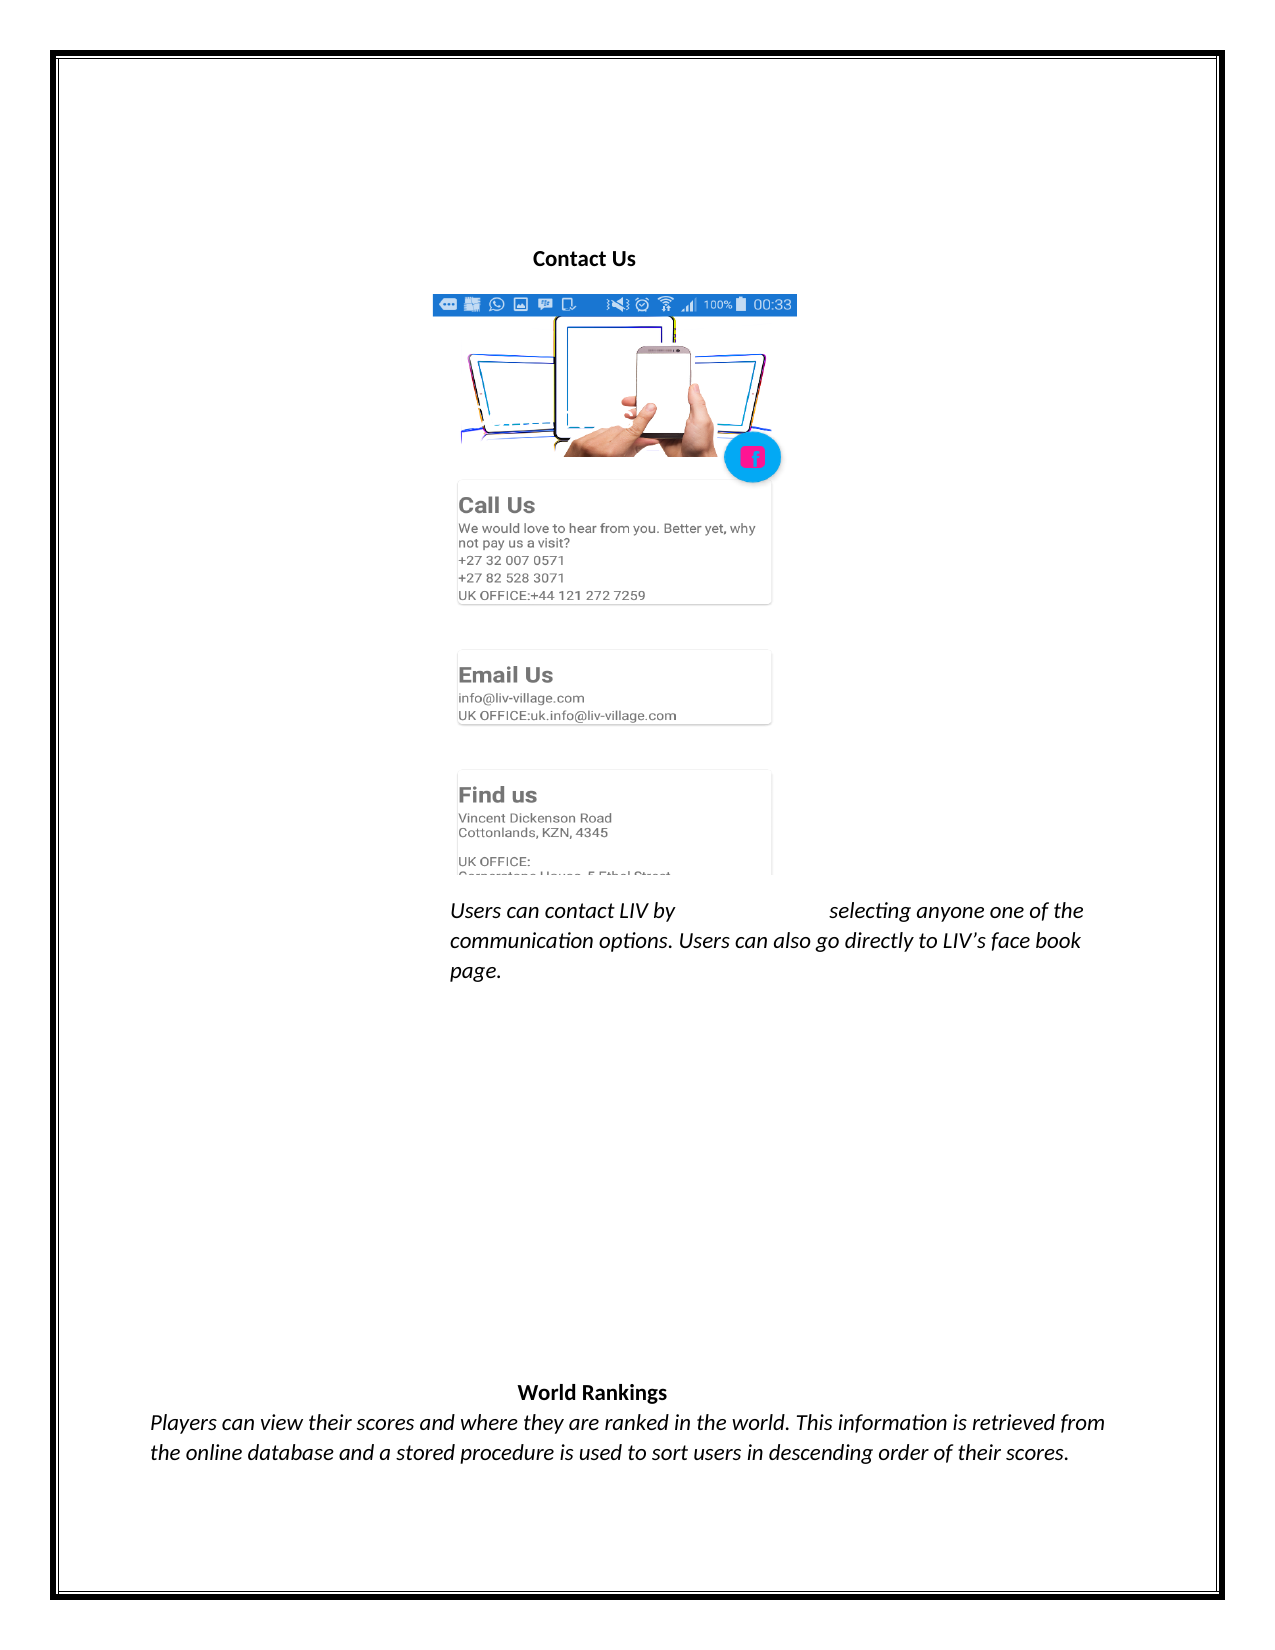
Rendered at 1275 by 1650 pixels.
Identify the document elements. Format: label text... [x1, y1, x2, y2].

text Players can view their scores and where they are ranked in the world. This information is retrieved from the online database and a stored procedure is used to sort users in descending order of their scores. [150, 1408, 1125, 1466]
text World Rankings [150, 1378, 1125, 1406]
text Contact Us [150, 244, 1125, 272]
picture [432, 294, 797, 875]
